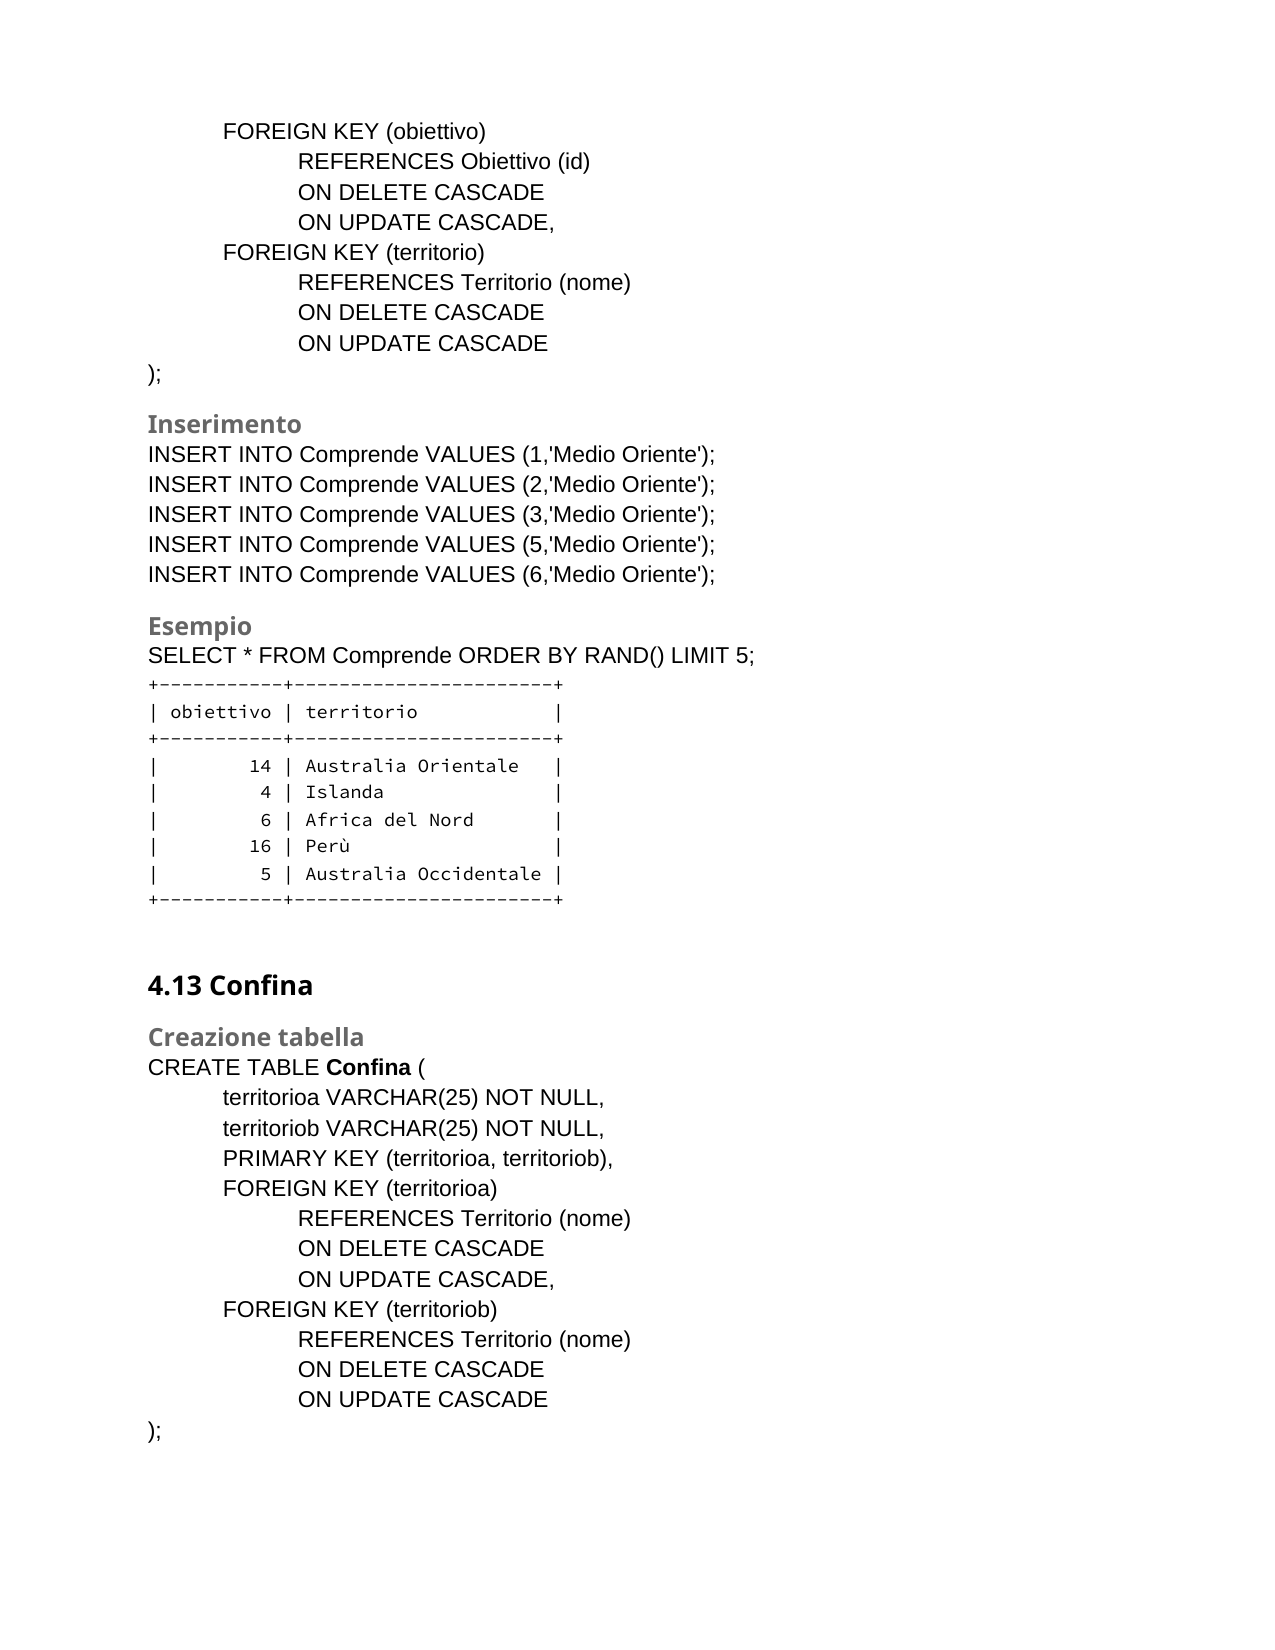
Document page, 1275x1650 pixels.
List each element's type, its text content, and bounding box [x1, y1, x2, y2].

text ON UPDATE CASCADE [223, 1386, 1127, 1413]
text | obiettivo | territorio | [148, 699, 1127, 723]
subtitle Creazione tabella [148, 1020, 1127, 1054]
text ); [148, 360, 1127, 386]
text INSERT INTO Comprende VALUES (1,'Medio Oriente'); [148, 441, 1127, 467]
text ON DELETE CASCADE [298, 178, 1127, 205]
text INSERT INTO Comprende VALUES (2,'Medio Oriente'); [148, 471, 1127, 497]
text | 5 | Australia Occidentale | [148, 861, 1127, 885]
text REFERENCES Obiettivo (id) [223, 148, 1127, 174]
subtitle 4.13 Confina [148, 966, 1127, 1003]
text ON UPDATE CASCADE, [298, 209, 1127, 235]
text ON DELETE CASCADE [298, 299, 1127, 326]
text INSERT INTO Comprende VALUES (5,'Medio Oriente'); [148, 531, 1127, 558]
text ON DELETE CASCADE [223, 1356, 1127, 1382]
text FOREIGN KEY (territorio) [223, 239, 1127, 265]
text INSERT INTO Comprende VALUES (6,'Medio Oriente'); [148, 561, 1127, 588]
text | 14 | Australia Orientale | [148, 753, 1127, 777]
text PRIMARY KEY (territorioa, territoriob), [148, 1145, 1127, 1171]
text | 6 | Africa del Nord | [148, 807, 1127, 831]
subtitle Inserimento [148, 407, 1127, 441]
text CREATE TABLE Confina ( [148, 1054, 1127, 1080]
text FOREIGN KEY (territoriob) [148, 1296, 1127, 1322]
text INSERT INTO Comprende VALUES (3,'Medio Oriente'); [148, 501, 1127, 527]
text territoriob VARCHAR(25) NOT NULL, [148, 1114, 1127, 1141]
text ON UPDATE CASCADE, [223, 1266, 1127, 1292]
text REFERENCES Territorio (nome) [223, 1326, 1127, 1352]
text territorioa VARCHAR(25) NOT NULL, [148, 1084, 1127, 1111]
text | 16 | Perù | [148, 834, 1127, 858]
text | 4 | Islanda | [148, 781, 1127, 804]
text ); [148, 1417, 1127, 1443]
text ON DELETE CASCADE [223, 1235, 1127, 1262]
text REFERENCES Territorio (nome) [223, 1205, 1127, 1231]
text FOREIGN KEY (territorioa) [148, 1175, 1127, 1201]
text +-----------+-----------------------+ [148, 673, 1127, 696]
subtitle Esempio [148, 608, 1127, 642]
text ON UPDATE CASCADE [298, 329, 1127, 356]
text SELECT * FROM Comprende ORDER BY RAND() LIMIT 5; [148, 642, 1127, 669]
text REFERENCES Territorio (nome) [298, 269, 1127, 295]
text +-----------+-----------------------+ [148, 888, 1127, 912]
text +-----------+-----------------------+ [148, 727, 1127, 750]
text FOREIGN KEY (obiettivo) [148, 118, 1127, 144]
